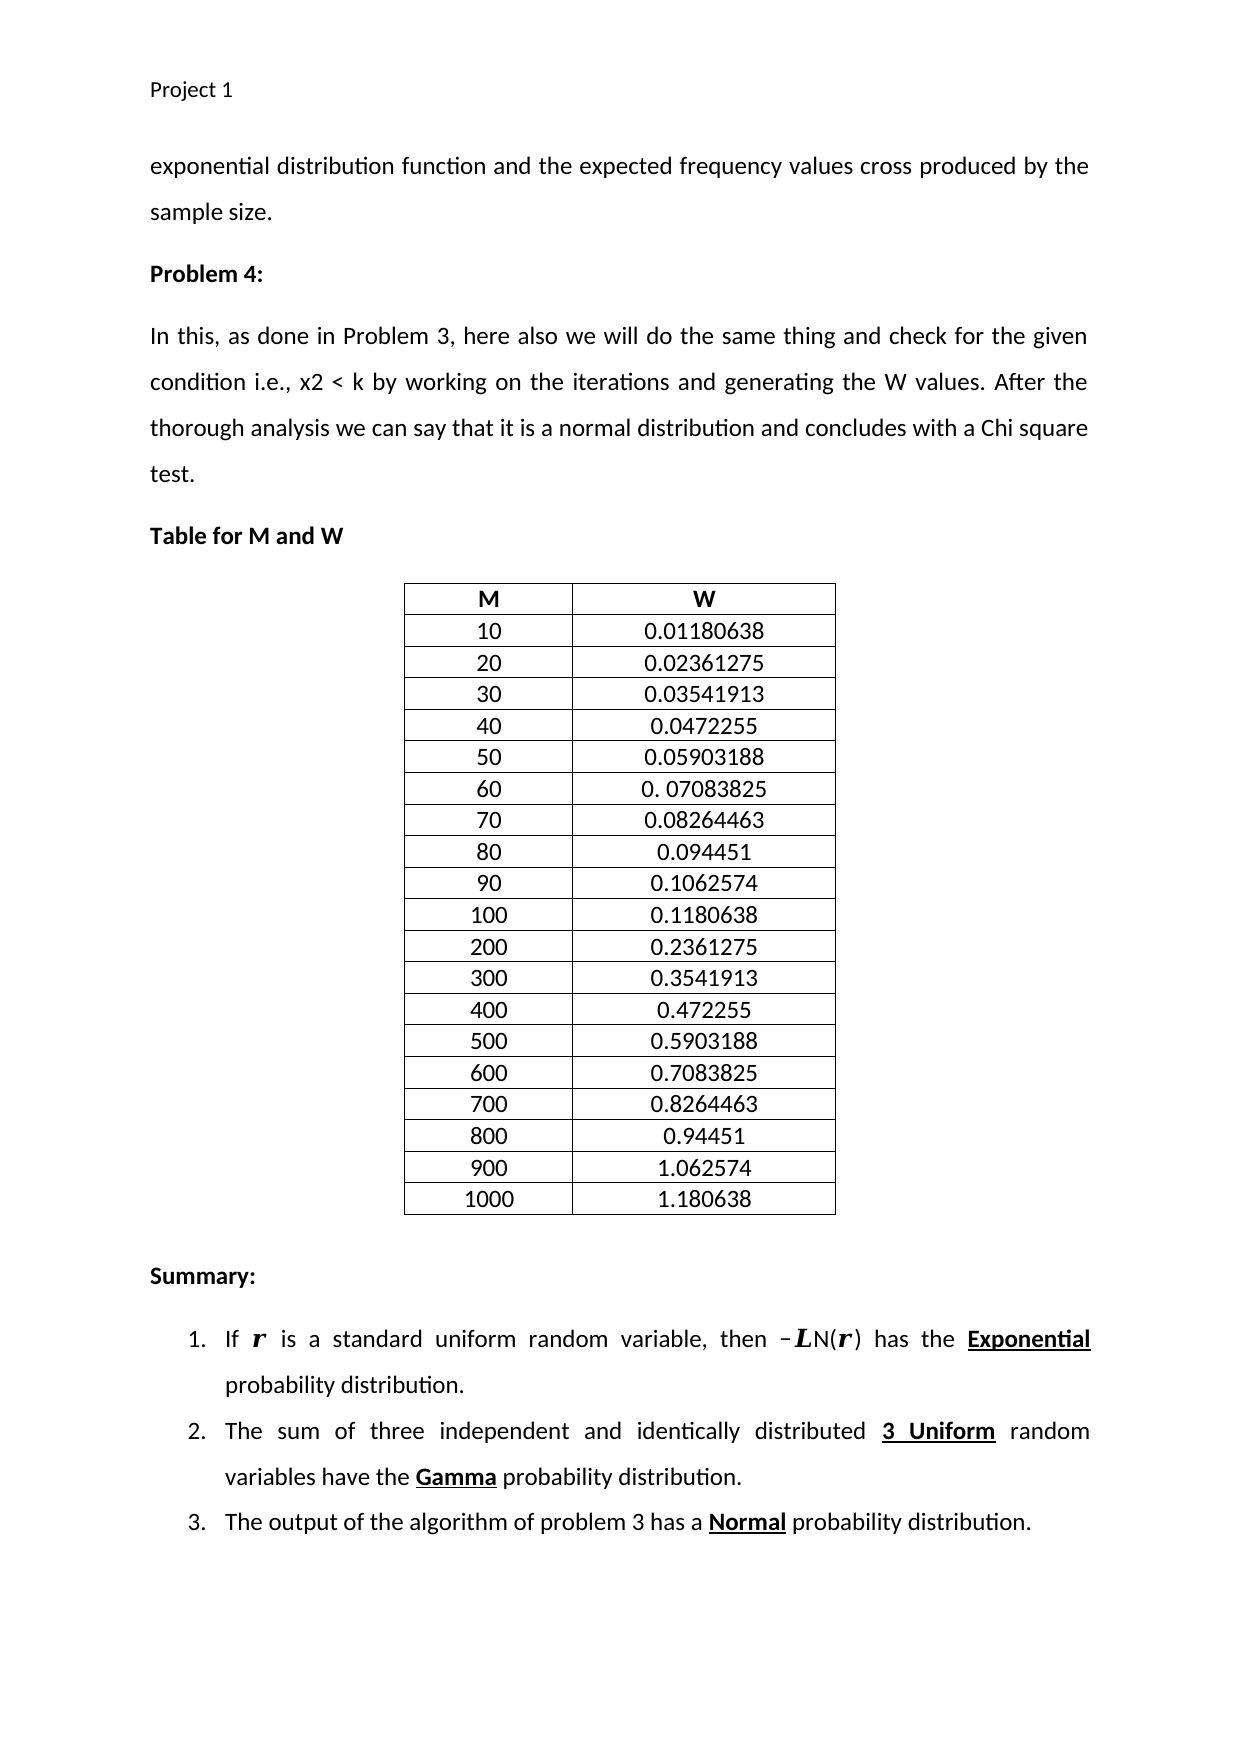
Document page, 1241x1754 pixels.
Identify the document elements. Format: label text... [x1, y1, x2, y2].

table_header M [405, 584, 572, 614]
table_cell 0.08264463 [573, 805, 835, 835]
table_cell 20 [405, 647, 572, 677]
table_cell 0.8264463 [573, 1089, 835, 1119]
table_cell 900 [405, 1152, 572, 1182]
text Summary: [150, 1261, 1090, 1291]
list The output of the algorithm of problem 3 has a Normal probability distribution. [187, 1506, 1090, 1537]
table_cell 10 [405, 615, 572, 646]
table_cell 600 [405, 1057, 572, 1087]
list If 𝒓 is a standard uniform random variable, then −𝑳N(𝒓) has the Exponential probability distribution. [187, 1323, 1090, 1400]
table_cell 40 [405, 710, 572, 740]
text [150, 150, 1090, 226]
table_cell 0.05903188 [573, 741, 835, 772]
table_cell 800 [405, 1120, 572, 1151]
table_cell 1.180638 [573, 1183, 835, 1214]
table_cell 30 [405, 678, 572, 709]
text Problem 4: [150, 258, 1090, 289]
table_cell 0. 07083825 [573, 773, 835, 803]
table_cell 400 [405, 994, 572, 1024]
table_cell 70 [405, 805, 572, 835]
table_cell 100 [405, 899, 572, 930]
text Table for M and W [150, 520, 1090, 551]
table_cell 0.094451 [573, 836, 835, 867]
table_cell 90 [405, 868, 572, 898]
table_cell 0.7083825 [573, 1057, 835, 1087]
list The sum of three independent and identically distributed 3 Uniform random variables have the Gamma probability distribution. [187, 1415, 1090, 1491]
table_cell 60 [405, 773, 572, 803]
table_cell 200 [405, 931, 572, 961]
table_cell 0.472255 [573, 994, 835, 1024]
table_cell 700 [405, 1089, 572, 1119]
table_cell 0.03541913 [573, 678, 835, 709]
table_cell 0.0472255 [573, 710, 835, 740]
table_cell 0.94451 [573, 1120, 835, 1151]
table_cell 0.01180638 [573, 615, 835, 646]
table_cell 0.1180638 [573, 899, 835, 930]
table_cell 0.1062574 [573, 868, 835, 898]
text In this, as done in Problem 3, here also we will do the same thing and check for the given condition i.e., x2 < k by working on the iterations and generating the W values. After the thorough analysis we can say that it is a normal distribution and concludes with a Chi square test. [150, 321, 1090, 488]
table_cell 500 [405, 1025, 572, 1056]
table_cell 0.5903188 [573, 1025, 835, 1056]
table_header W [573, 584, 835, 614]
table_cell 300 [405, 962, 572, 993]
table_cell 0.2361275 [573, 931, 835, 961]
table_cell 0.02361275 [573, 647, 835, 677]
table_cell 80 [405, 836, 572, 867]
table_cell 0.3541913 [573, 962, 835, 993]
table_cell 1.062574 [573, 1152, 835, 1182]
table_cell 1000 [405, 1183, 572, 1214]
table_cell 50 [405, 741, 572, 772]
